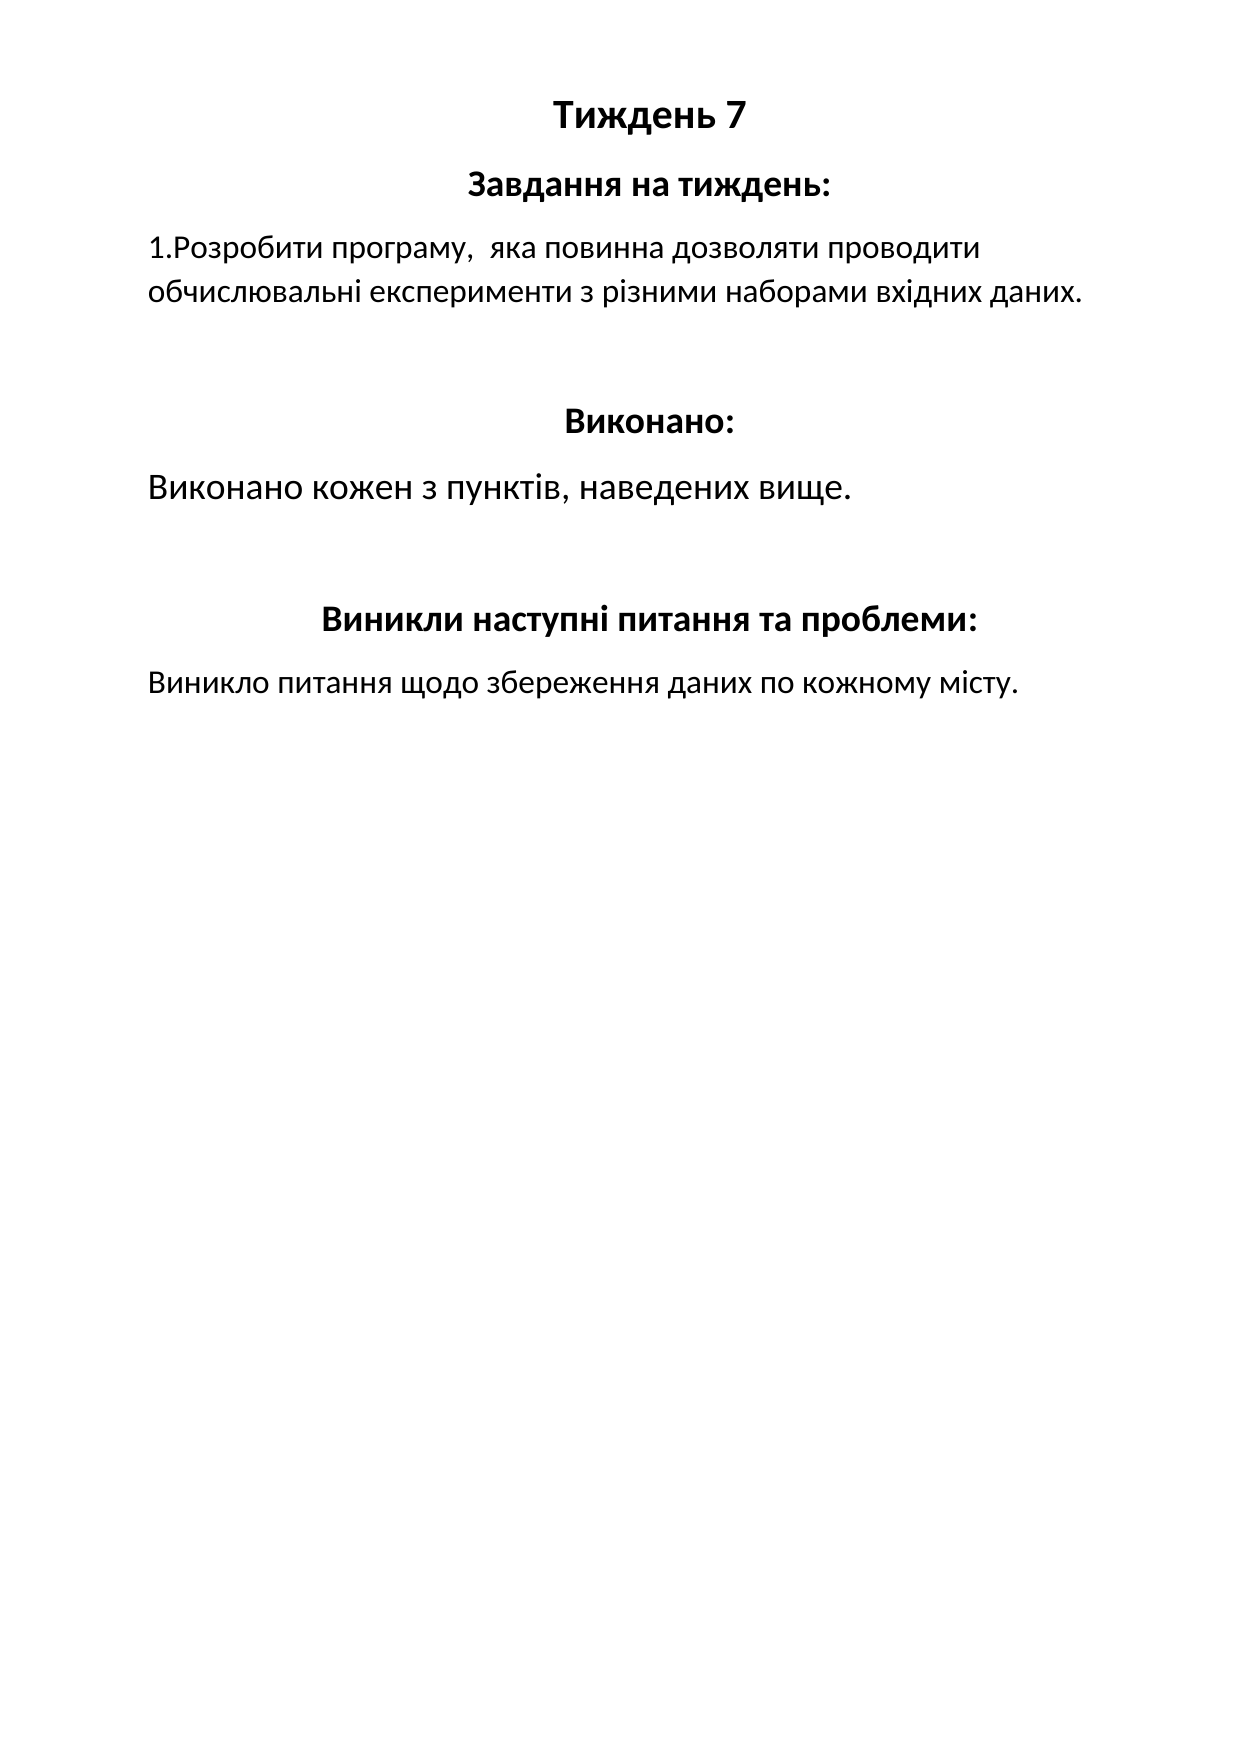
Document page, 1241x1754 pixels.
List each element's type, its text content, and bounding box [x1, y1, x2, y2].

text Тиждень 7 [148, 88, 1152, 139]
text Виникло питання щодо збереження даних по кожному місту. [148, 662, 1152, 702]
text 1.Розробити програму, яка повинна дозволяти проводити обчислювальні експерименти з різними наборами вхідних даних. [148, 226, 1152, 311]
text Виконано: [148, 397, 1152, 443]
text Завдання на тиждень: [148, 160, 1152, 206]
text Виникли наступні питання та проблеми: [148, 595, 1152, 641]
text Виконано кожен з пунктів, наведених вище. [148, 463, 1152, 509]
